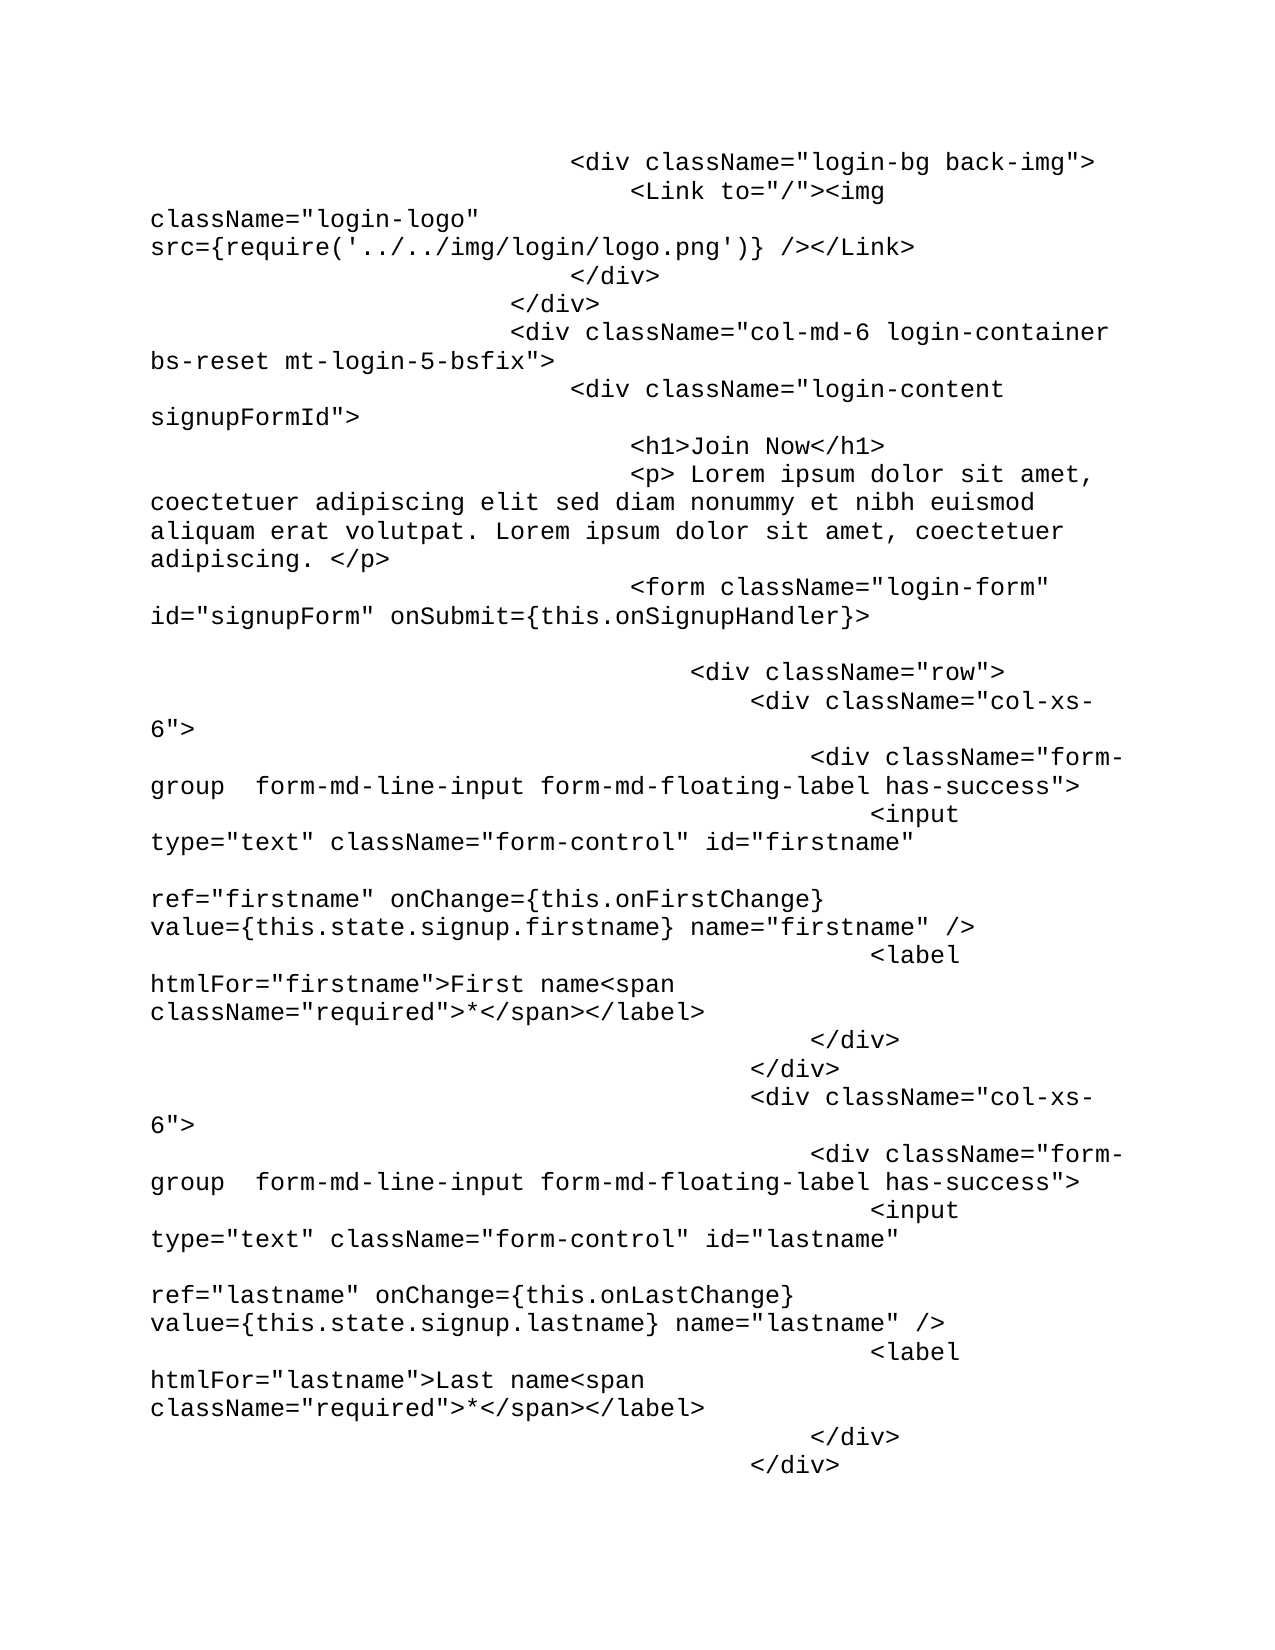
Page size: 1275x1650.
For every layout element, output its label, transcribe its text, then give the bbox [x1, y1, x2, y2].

text <label htmlFor="lastname">Last name<span className="required">*</span></label> [150, 1339, 1125, 1424]
text ref="lastname" onChange={this.onLastChange} value={this.state.signup.lastname} name="lastname" /> [150, 1255, 1125, 1339]
text <div className="row"> [150, 660, 1125, 688]
text <input type="text" className="form-control" id="lastname" [150, 1198, 1125, 1255]
text <form className="login-form" id="signupForm" onSubmit={this.onSignupHandler}> [150, 575, 1125, 632]
text </div> [150, 292, 1125, 320]
text <div className="col-xs-6"> [150, 1085, 1125, 1141]
text </div> [150, 1453, 1125, 1481]
text <div className="form-group form-md-line-input form-md-floating-label has-success"> [150, 745, 1125, 802]
text <div className="login-content signupFormId"> [150, 377, 1125, 433]
text <Link to="/"><img className="login-logo" src={require('../../img/login/logo.png')} /></Link> [150, 178, 1125, 263]
text <h1>Join Now</h1> [150, 433, 1125, 462]
text <div className="col-md-6 login-container bs-reset mt-login-5-bsfix"> [150, 320, 1125, 377]
text <div className="login-bg back-img"> [150, 150, 1125, 178]
text </div> [150, 263, 1125, 292]
text ref="firstname" onChange={this.onFirstChange} value={this.state.signup.firstname} name="firstname" /> [150, 858, 1125, 943]
text <div className="col-xs-6"> [150, 688, 1125, 745]
text </div> [150, 1424, 1125, 1453]
text <div className="form-group form-md-line-input form-md-floating-label has-success"> [150, 1141, 1125, 1198]
text </div> [150, 1056, 1125, 1085]
text <label htmlFor="firstname">First name<span className="required">*</span></label> [150, 943, 1125, 1028]
text <input type="text" className="form-control" id="firstname" [150, 802, 1125, 858]
text <p> Lorem ipsum dolor sit amet, coectetuer adipiscing elit sed diam nonummy et nibh euismod aliquam erat volutpat. Lorem ipsum dolor sit amet, coectetuer adipiscing. </p> [150, 462, 1125, 575]
text </div> [150, 1028, 1125, 1056]
